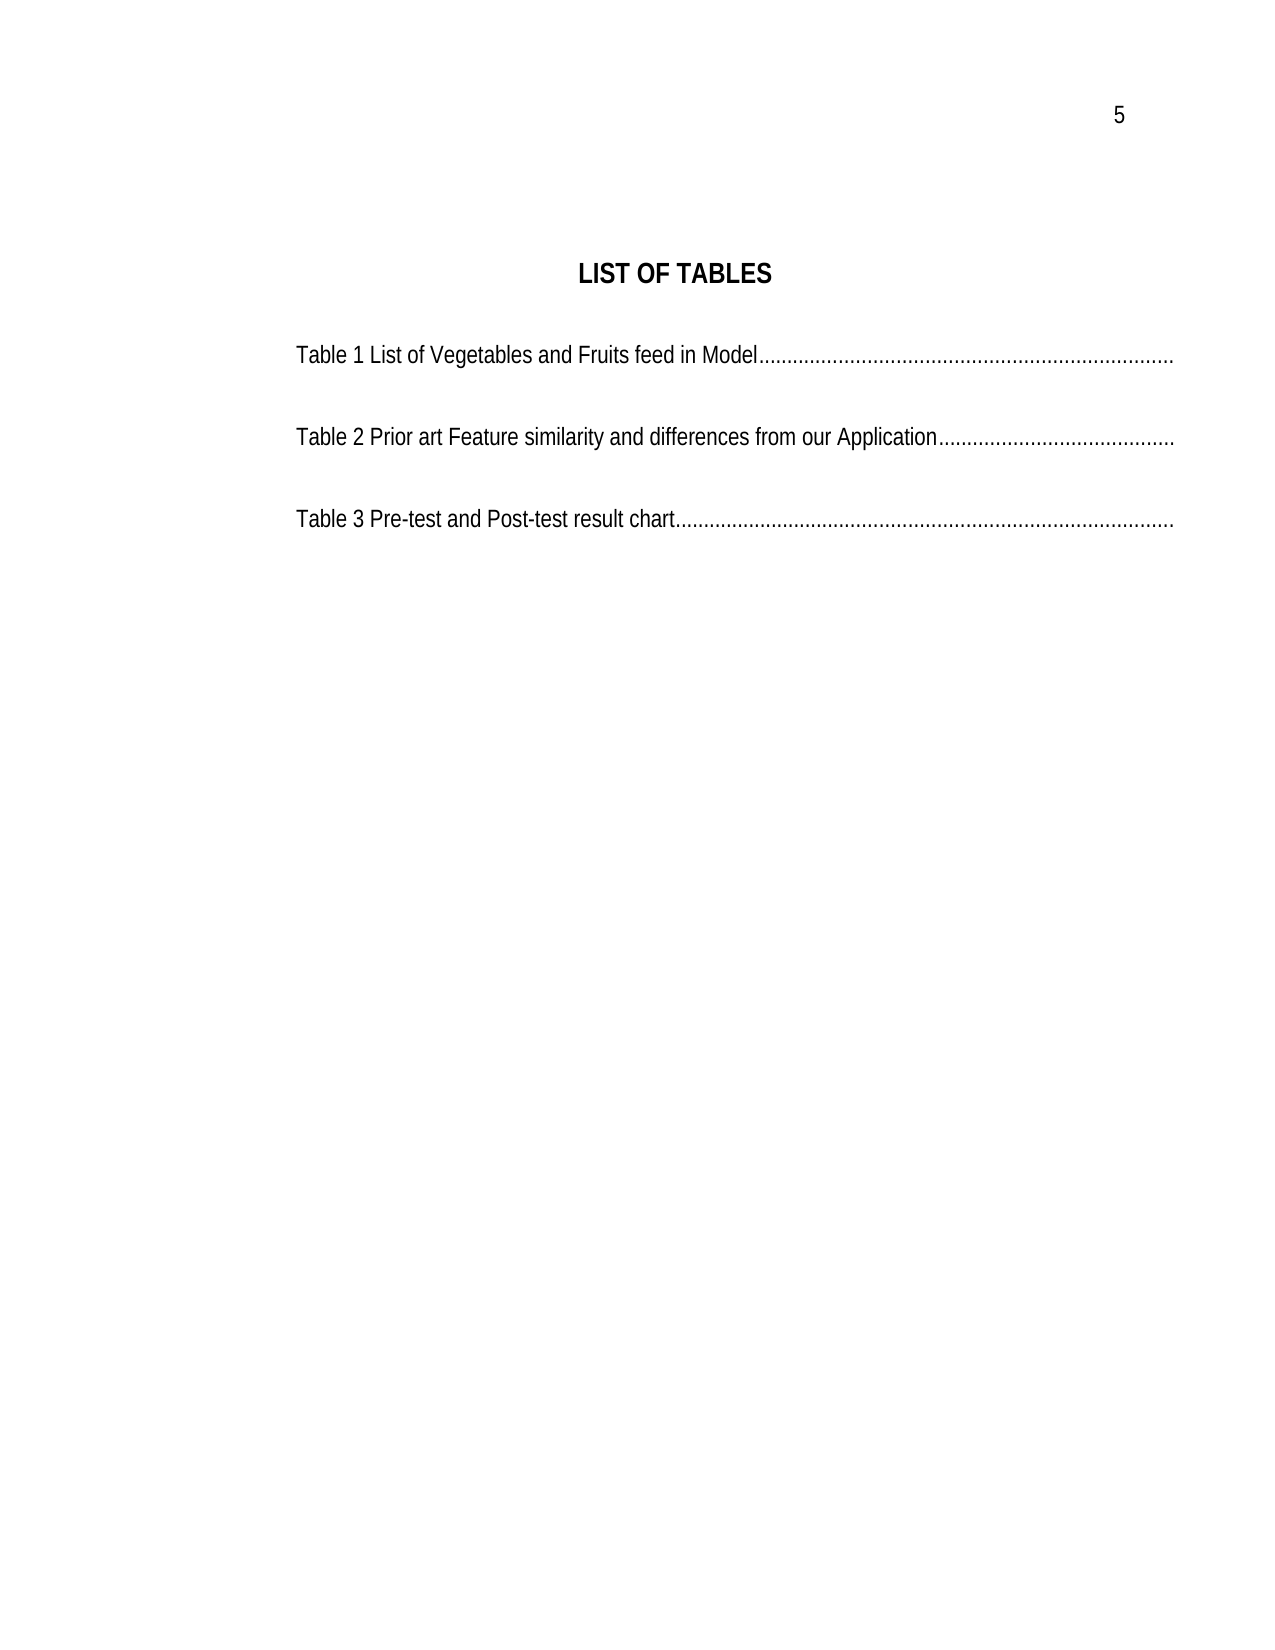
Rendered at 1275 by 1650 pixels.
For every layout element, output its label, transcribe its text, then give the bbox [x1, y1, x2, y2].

text Table 3 Pre-test and Post-test result chart 27 [225, 504, 1125, 533]
text Table 1 List of Vegetables and Fruits feed in Model 13 [225, 340, 1125, 368]
title LIST OF TABLES [225, 256, 1125, 290]
text Table 2 Prior art Feature similarity and differences from our Application 19 [225, 422, 1125, 451]
